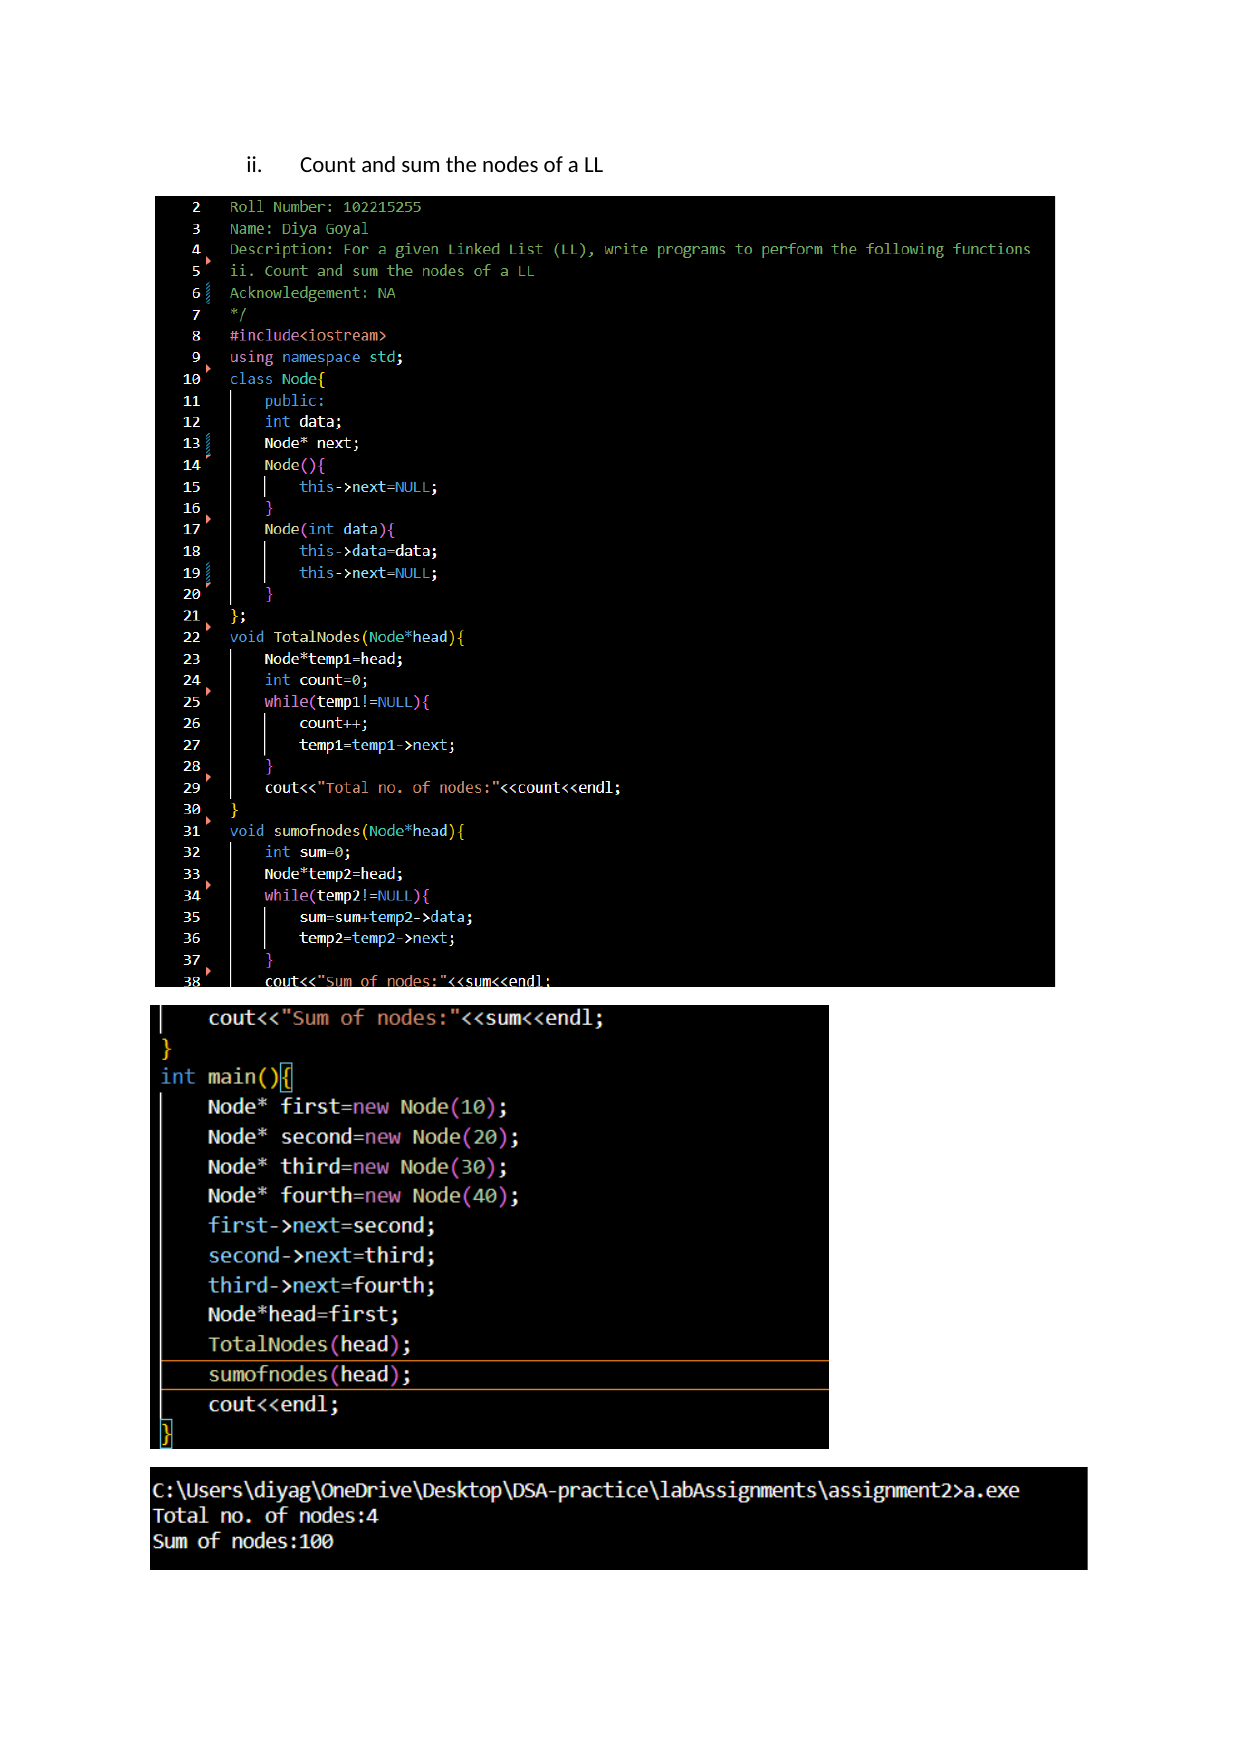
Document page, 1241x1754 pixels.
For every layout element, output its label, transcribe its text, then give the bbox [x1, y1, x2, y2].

picture [150, 1467, 1088, 1570]
list Count and sum the nodes of a LL [262, 150, 1090, 178]
picture [155, 196, 1056, 987]
picture [150, 1005, 829, 1449]
